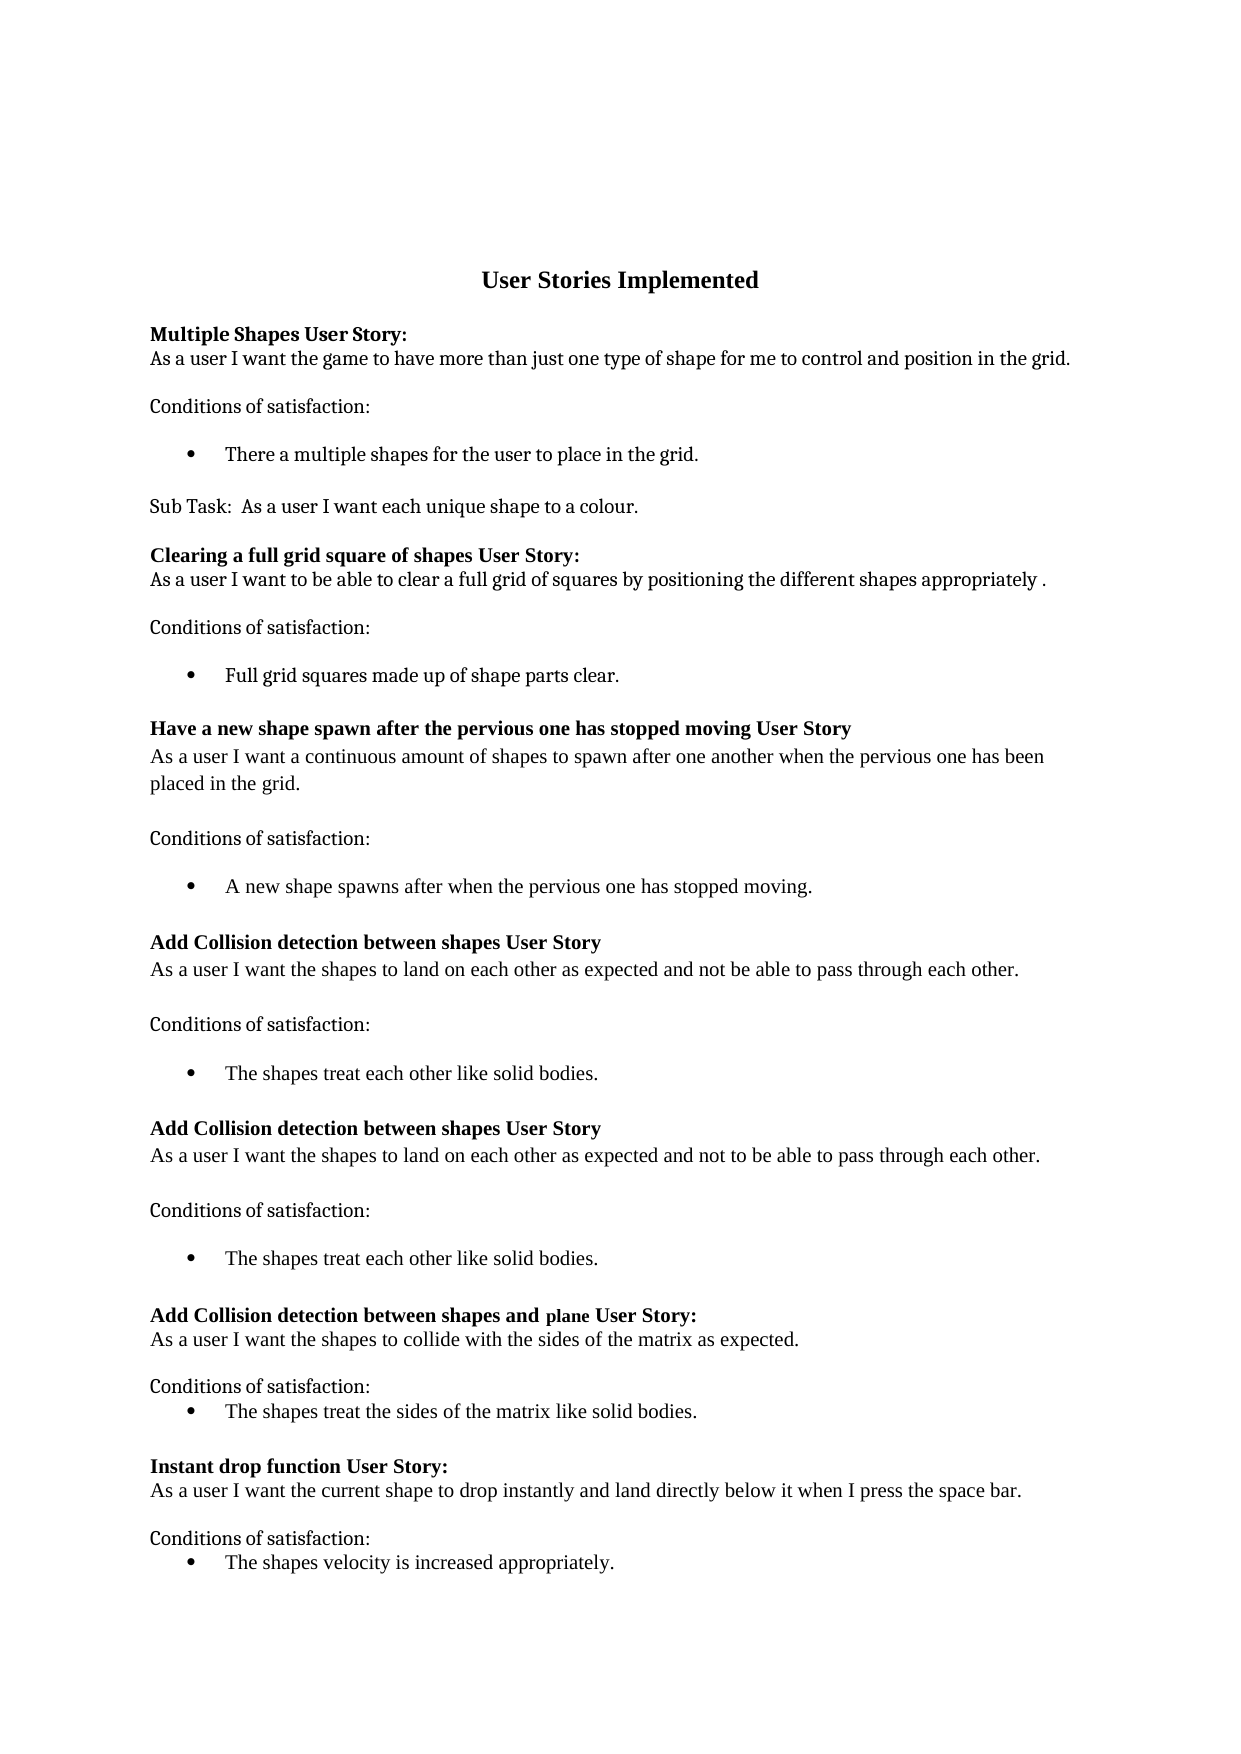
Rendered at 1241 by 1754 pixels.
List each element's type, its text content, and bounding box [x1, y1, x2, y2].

text As a user I want the shapes to collide with the sides of the matrix as expected. [150, 1327, 1090, 1351]
text Conditions of satisfaction: [150, 1198, 1090, 1222]
list Full grid squares made up of shape parts clear. [187, 663, 1090, 687]
text As a user I want the current shape to drop instantly and land directly below it when I press the space bar. [150, 1478, 1090, 1502]
text As a user I want a continuous amount of shapes to spawn after one another when the pervious one has been placed in the grid. [150, 744, 1090, 795]
text Conditions of satisfaction: [150, 616, 1090, 639]
text Clearing a full grid square of shapes User Story: [150, 543, 1090, 568]
list A new shape spawns after when the pervious one has stopped moving. [187, 874, 1090, 898]
text Add Collision detection between shapes User Story [150, 1116, 1090, 1140]
text As a user I want to be able to clear a full grid of squares by positioning the different shapes appropriately . [150, 568, 1090, 592]
text User Stories Implemented [150, 265, 1090, 294]
text Conditions of satisfaction: [150, 394, 1090, 418]
text Conditions of satisfaction: [150, 1012, 1090, 1036]
text Conditions of satisfaction: [150, 1526, 1090, 1550]
text Add Collision detection between shapes and plane User Story: [150, 1303, 1090, 1327]
list The shapes treat each other like solid bodies. [187, 1246, 1090, 1270]
text Conditions of satisfaction: [150, 1375, 1090, 1399]
text As a user I want the game to have more than just one type of shape for me to control and position in the grid. [150, 346, 1090, 370]
list The shapes velocity is increased appropriately. [187, 1550, 1090, 1574]
text Sub Task: As a user I want each unique shape to a colour. [150, 495, 1090, 519]
text Conditions of satisfaction: [150, 827, 1090, 851]
text As a user I want the shapes to land on each other as expected and not to be able to pass through each other. [150, 1143, 1090, 1167]
text Instant drop function User Story: [150, 1454, 1090, 1478]
text Add Collision detection between shapes User Story [150, 930, 1090, 954]
text Have a new shape spawn after the pervious one has stopped moving User Story [150, 716, 1090, 740]
list There a multiple shapes for the user to place in the grid. [187, 442, 1090, 466]
text Multiple Shapes User Story: [150, 322, 1090, 346]
list The shapes treat the sides of the matrix like solid bodies. [187, 1399, 1090, 1423]
list The shapes treat each other like solid bodies. [187, 1060, 1090, 1084]
text As a user I want the shapes to land on each other as expected and not be able to pass through each other. [150, 957, 1090, 981]
